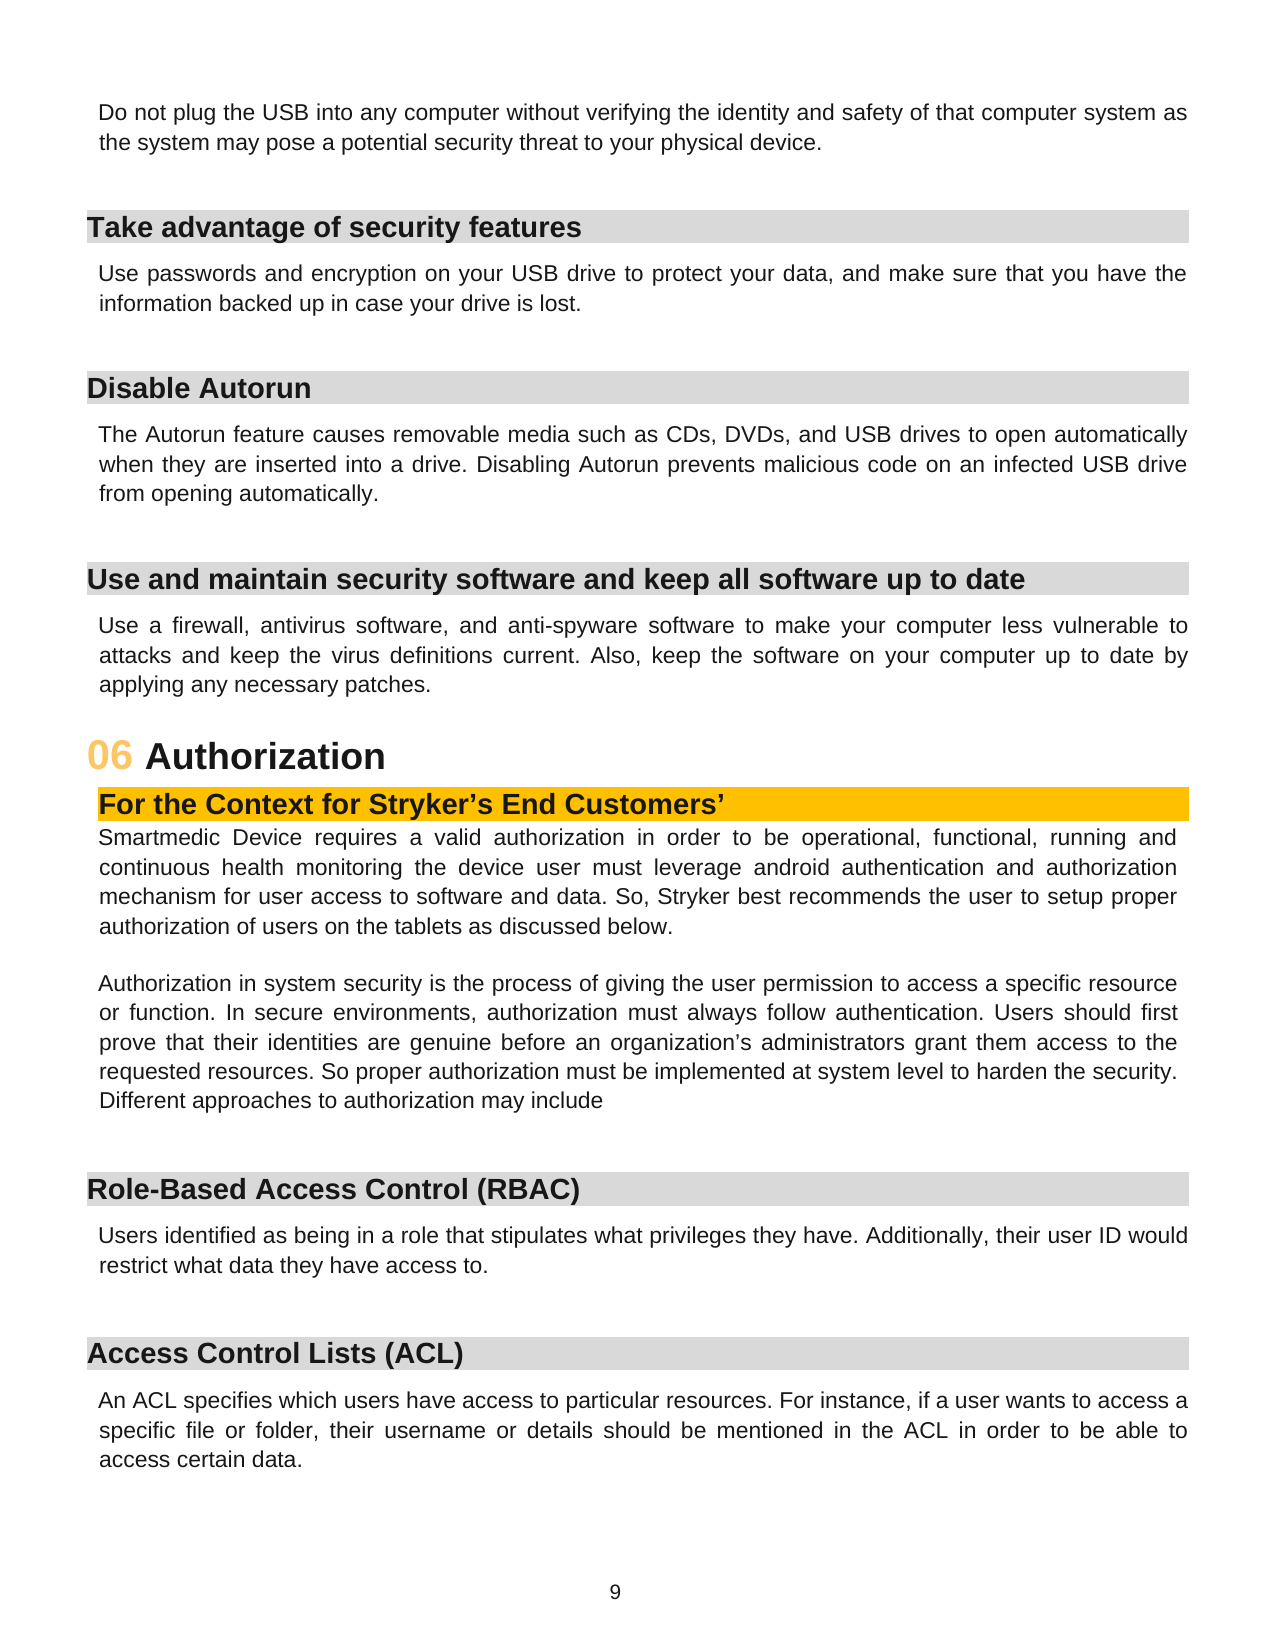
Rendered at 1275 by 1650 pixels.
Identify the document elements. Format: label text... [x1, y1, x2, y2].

text Role-Based Access Control (RBAC) [87, 1172, 1189, 1206]
text Access Control Lists (ACL) [87, 1337, 1189, 1370]
text Take advantage of security features [87, 210, 1189, 243]
text Users identified as being in a role that stipulates what privileges they have. Additionally, their user ID would restrict what data they have access to. [98, 1222, 1189, 1278]
text Use and maintain security software and keep all software up to date [87, 562, 1189, 595]
text Authorization in system security is the process of giving the user permission to access a specific resource or function. In secure environments, authorization must always follow authentication. Users should first prove that their identities are genuine before an organization’s administrators grant them access to the requested resources. So proper authorization must be implemented at system level to harden the security. Different approaches to authorization may include [98, 969, 1178, 1114]
text Disable Autorun [87, 371, 1189, 404]
text For the Context for Stryker’s End Customers’ [98, 787, 1189, 821]
text The Autorun feature causes removable media such as CDs, DVDs, and USB drives to open automatically when they are inserted into a drive. Disabling Autorun prevents malicious code on an infected USB drive from opening automatically. [98, 421, 1189, 507]
text Smartmedic Device requires a valid authorization in order to be operational, functional, running and continuous health monitoring the device user must leverage android authentication and authorization mechanism for user access to software and data. So, Stryker best recommends the user to setup proper authorization of users on the tablets as discussed below. [98, 824, 1178, 939]
subtitle 06 Authorization [87, 730, 1189, 778]
text Use passwords and encryption on your USB drive to protect your data, and make sure that you have the information backed up in case your drive is lost. [98, 260, 1189, 316]
text Use a firewall, antivirus software, and anti-spyware software to make your computer less vulnerable to attacks and keep the virus definitions current. Also, keep the software on your computer up to date by applying any necessary patches. [98, 612, 1189, 697]
text An ACL specifies which users have access to particular resources. For instance, if a user wants to access a specific file or folder, their username or details should be mentioned in the ACL in order to be able to access certain data. [98, 1387, 1189, 1472]
text Do not plug the USB into any computer without verifying the identity and safety of that computer system as the system may pose a potential security threat to your physical device. [98, 99, 1189, 155]
